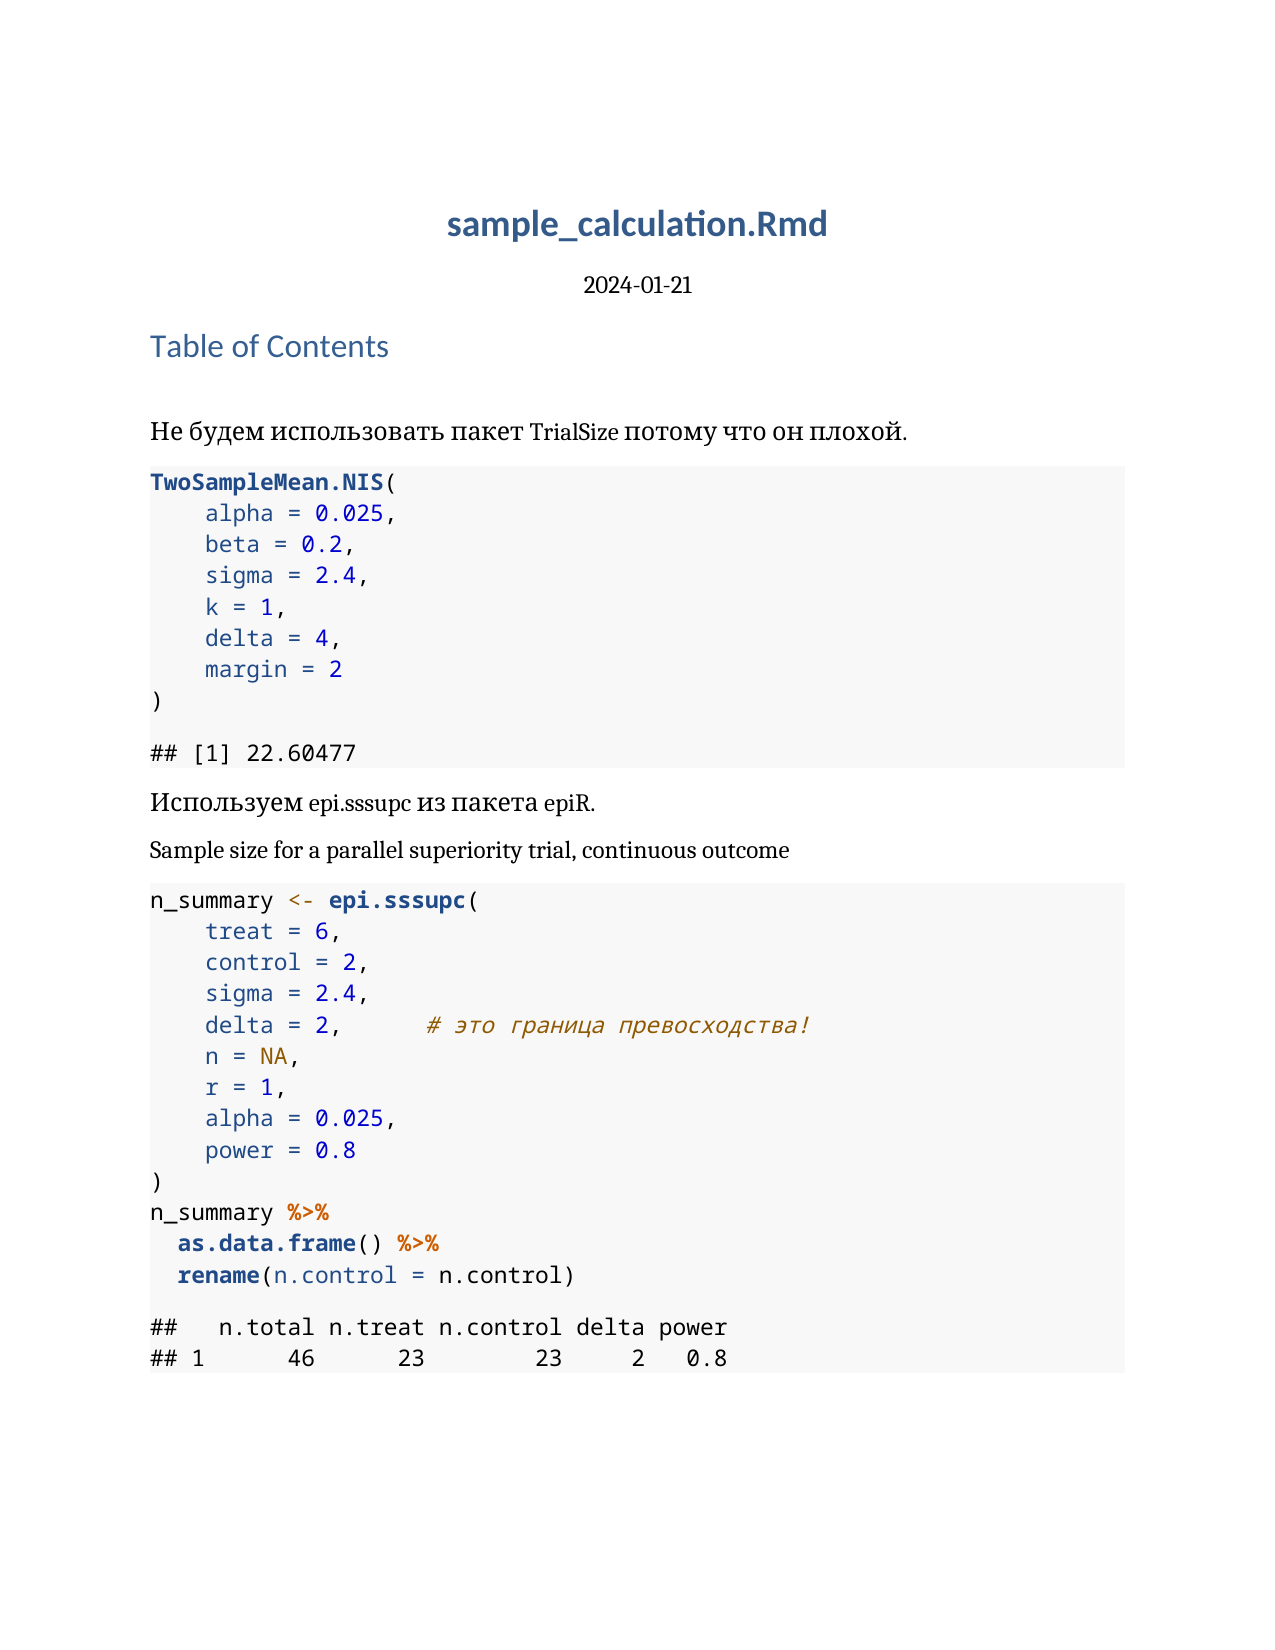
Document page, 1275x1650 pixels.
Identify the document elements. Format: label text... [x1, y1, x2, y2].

text ## [1] 22.60477 [150, 736, 1125, 768]
text ## n.total n.treat n.control delta power ## 1 46 23 23 2 0.8 [150, 1311, 1125, 1373]
text Sample size for a parallel superiority trial, continuous outcome [150, 836, 1125, 865]
text Не будем использовать пакет TrialSize потому что он плохой. [150, 418, 1125, 447]
text 2024-01-21 [150, 271, 1125, 299]
title sample_calculation.Rmd [150, 200, 1125, 246]
text n_summary <- epi.sssupc( treat = 6, control = 2, sigma = 2.4, delta = 2, # это граница превосходства! n = NA, r = 1, alpha = 0.025, power = 0.8 ) n_summary %>% as.data.frame() %>% rename(n.control = n.control) [150, 883, 1125, 1290]
text TwoSampleMean.NIS( alpha = 0.025, beta = 0.2, sigma = 2.4, k = 1, delta = 4, margin = 2 ) [164, 466, 1125, 716]
text Используем epi.sssupc из пакета epiR. [150, 788, 1125, 817]
